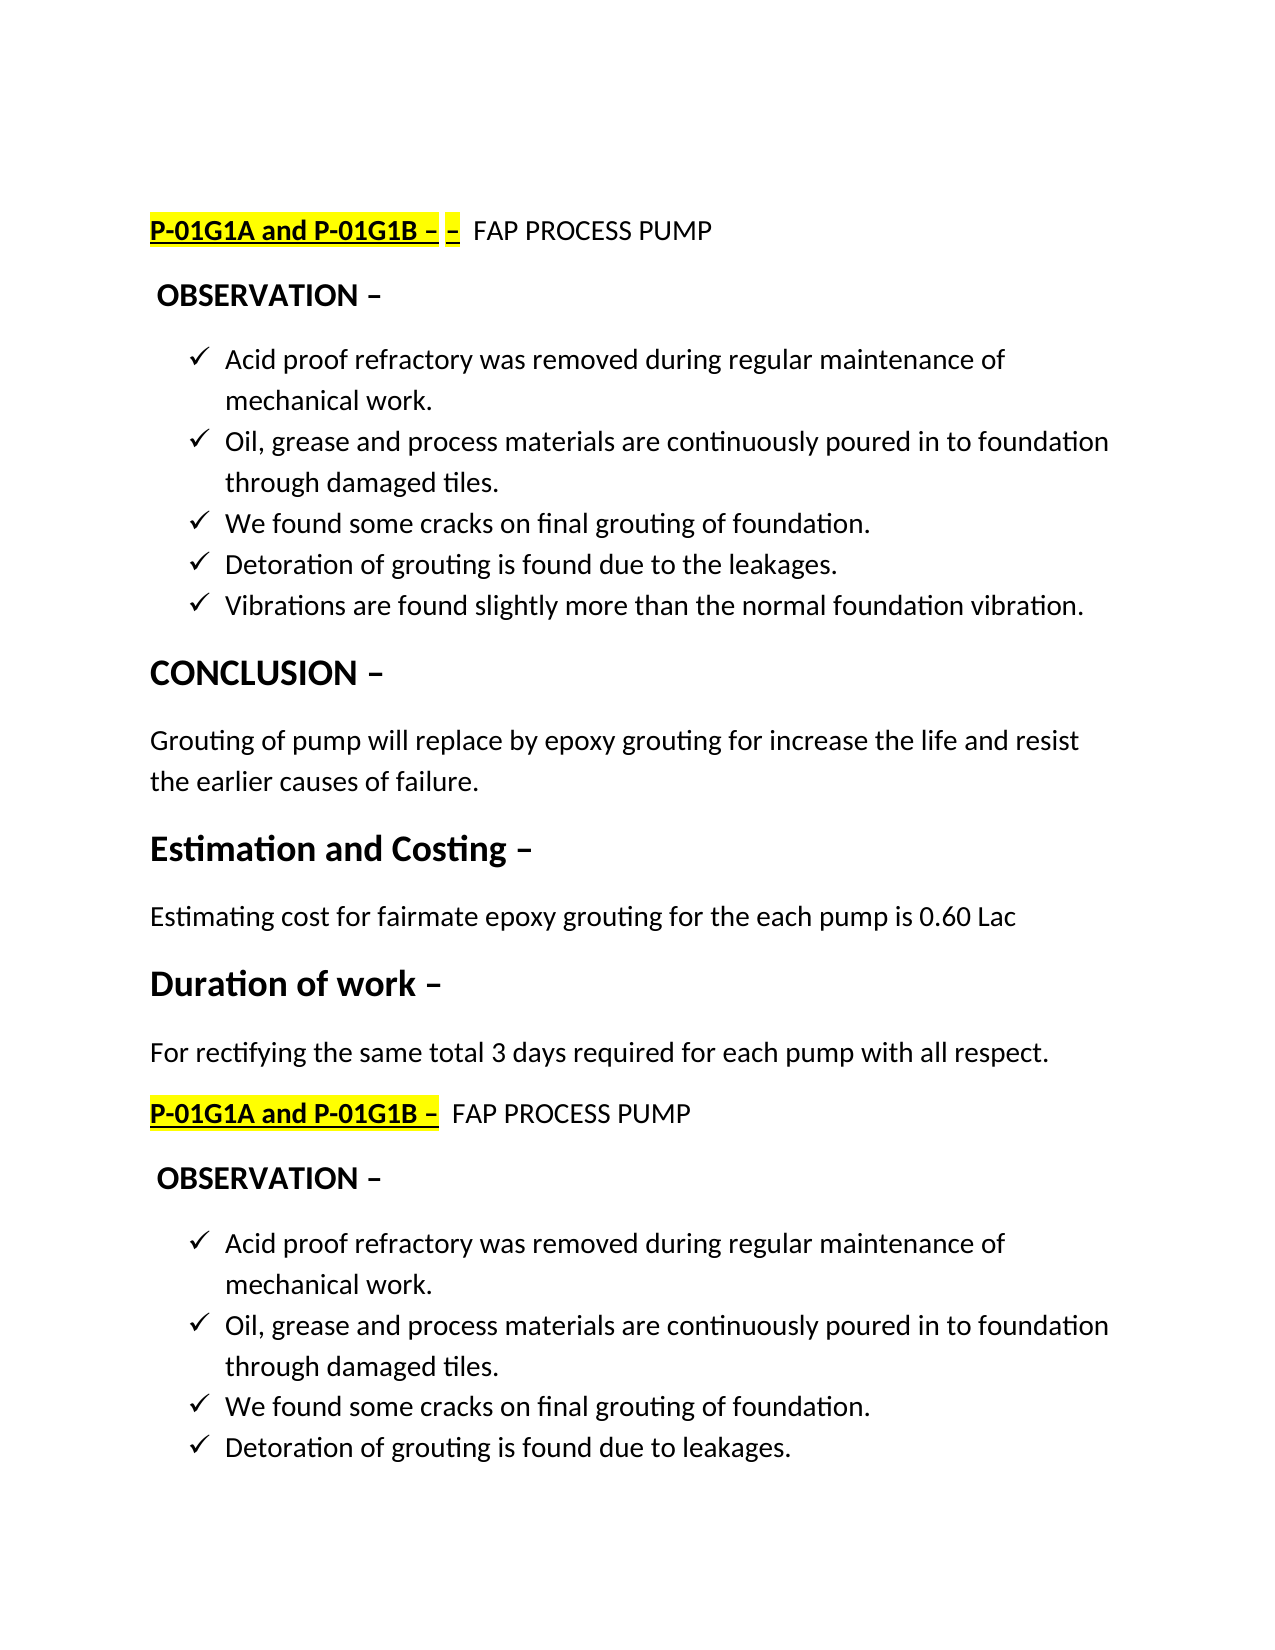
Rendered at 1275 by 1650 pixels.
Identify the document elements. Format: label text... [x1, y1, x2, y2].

text For rectifying the same total 3 days required for each pump with all respect. [150, 1034, 1125, 1069]
list We found some cracks on final grouting of foundation. [187, 1388, 1125, 1424]
list Oil, grease and process materials are continuously poured in to foundation through damaged tiles. [187, 423, 1125, 499]
list Detoration of grouting is found due to leakages. [187, 1429, 1125, 1465]
text P-01G1A and P-01G1B – – FAP PROCESS PUMP [460, 212, 1125, 247]
text Estimating cost for fairmate epoxy grouting for the each pump is 0.60 Lac [150, 898, 1125, 934]
list Detoration of grouting is found due to the leakages. [187, 546, 1125, 581]
list Acid proof refractory was removed during regular maintenance of mechanical work. [187, 341, 1125, 418]
text Grouting of pump will replace by epoxy grouting for increase the life and resist the earlier causes of failure. [150, 722, 1125, 799]
list Acid proof refractory was removed during regular maintenance of mechanical work. [187, 1225, 1125, 1301]
list We found some cracks on final grouting of foundation. [187, 505, 1125, 541]
text Duration of work – [150, 960, 1125, 1006]
list Oil, grease and process materials are continuously poured in to foundation through damaged tiles. [187, 1307, 1125, 1383]
text Estimation and Costing – [150, 825, 1125, 871]
text CONCLUSION – [150, 648, 1125, 694]
list Vibrations are found slightly more than the normal foundation vibration. [187, 587, 1125, 622]
text P-01G1A and P-01G1B – FAP PROCESS PUMP [439, 1095, 1125, 1131]
text OBSERVATION – [150, 273, 1125, 314]
text OBSERVATION – [150, 1157, 1125, 1198]
